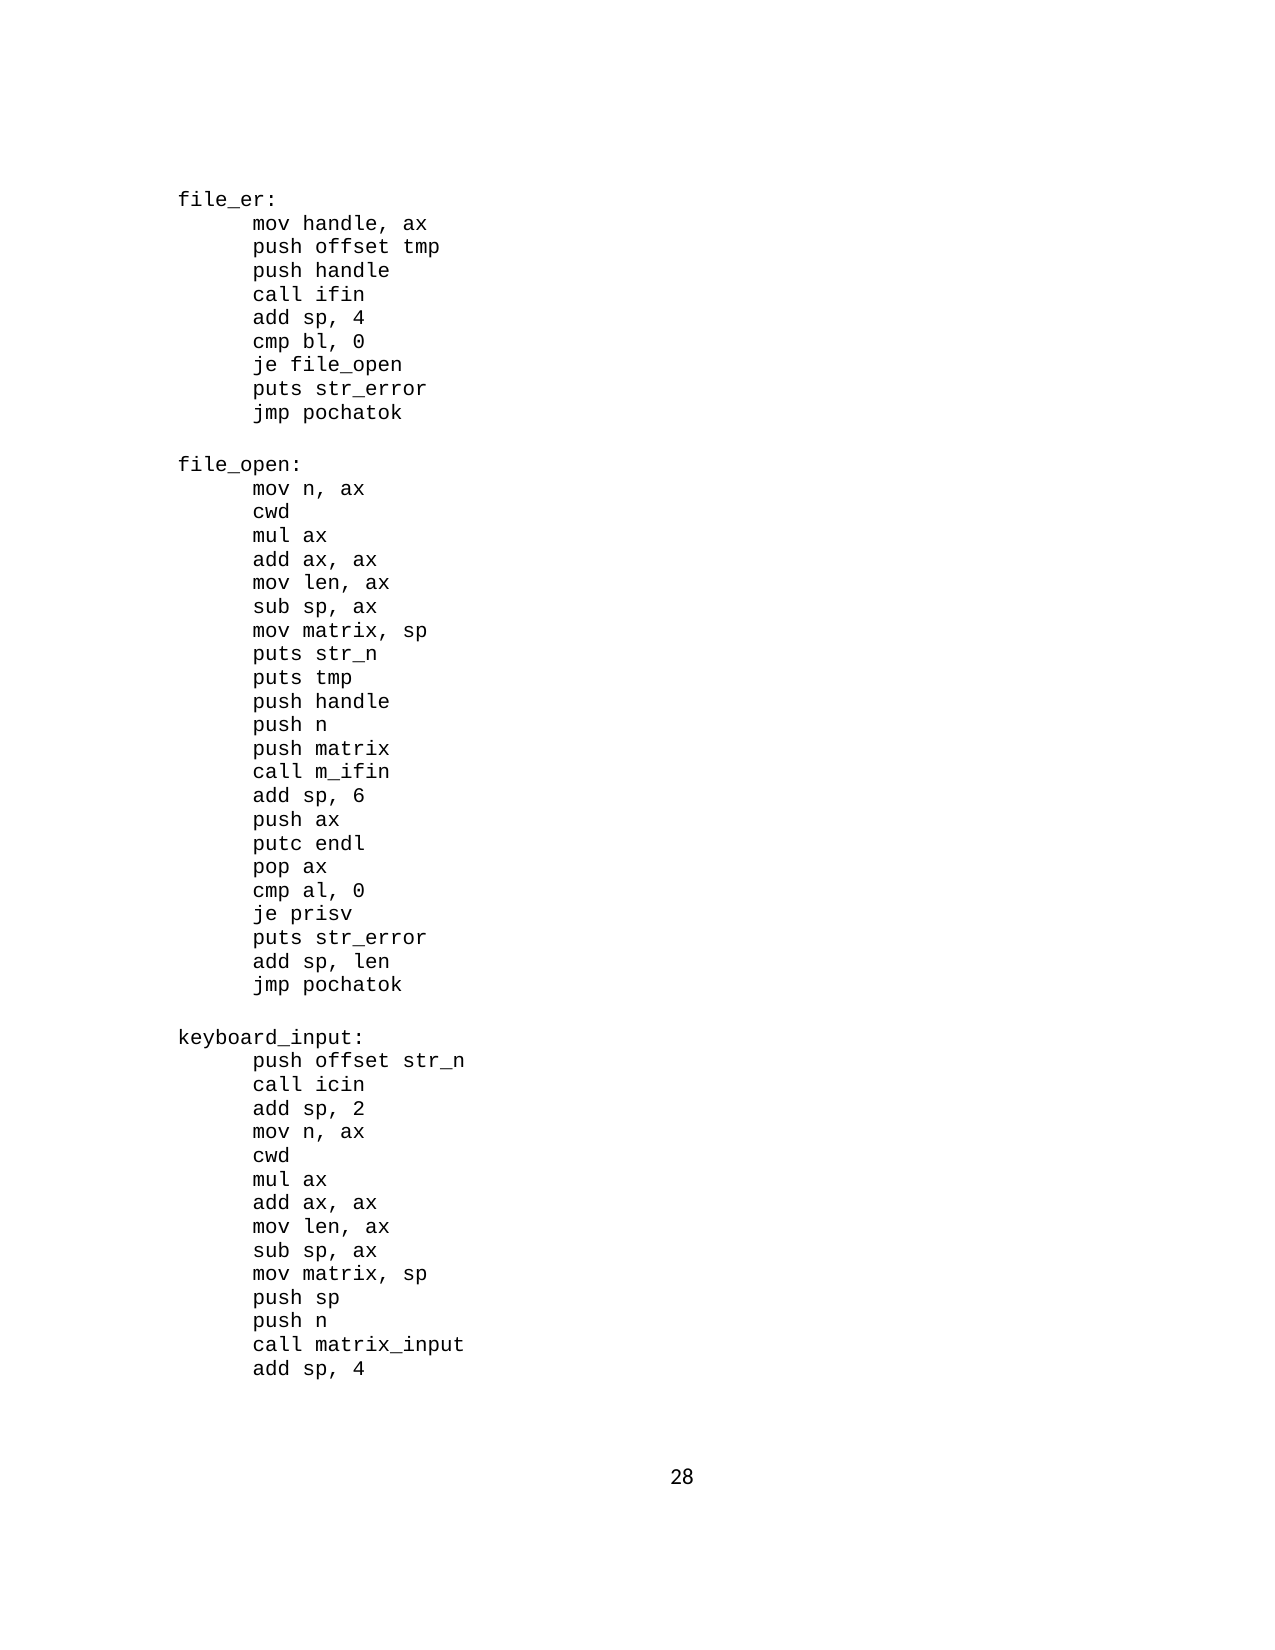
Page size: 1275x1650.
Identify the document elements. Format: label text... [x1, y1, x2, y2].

text push n [177, 714, 1186, 738]
text file_open: [177, 454, 1186, 478]
text putc endl [177, 832, 1186, 856]
text je file_open [177, 354, 1186, 378]
text puts str_error [177, 378, 1186, 402]
text sub sp, ax [177, 596, 1186, 620]
text mov len, ax [177, 1216, 1186, 1239]
text call m_ifin [177, 762, 1186, 785]
text push handle [177, 260, 1186, 283]
text mul ax [177, 1169, 1186, 1192]
text cwd [177, 501, 1186, 525]
text push ax [177, 809, 1186, 832]
text mov n, ax [177, 478, 1186, 501]
text mov matrix, sp [177, 1263, 1186, 1287]
text add ax, ax [177, 1192, 1186, 1216]
text mov matrix, sp [177, 620, 1186, 643]
text push matrix [177, 738, 1186, 762]
text call ifin [177, 283, 1186, 307]
text add sp, 2 [177, 1098, 1186, 1121]
text file_er: [177, 189, 1186, 213]
text je prisv [177, 903, 1186, 927]
text jmp pochatok [177, 974, 1186, 998]
text mov handle, ax [177, 213, 1186, 236]
text call matrix_input [177, 1334, 1186, 1358]
text mov n, ax [177, 1121, 1186, 1145]
text push offset tmp [177, 236, 1186, 260]
text add sp, 6 [177, 785, 1186, 809]
text puts tmp [177, 667, 1186, 691]
text puts str_error [177, 927, 1186, 951]
text push offset str_n [177, 1050, 1186, 1074]
text jmp pochatok [177, 402, 1186, 425]
text cmp al, 0 [177, 880, 1186, 903]
text add sp, 4 [177, 1358, 1186, 1381]
text sub sp, ax [177, 1239, 1186, 1263]
text call icin [177, 1074, 1186, 1098]
text puts str_n [177, 643, 1186, 667]
text mul ax [177, 525, 1186, 549]
text push sp [177, 1287, 1186, 1311]
text add ax, ax [177, 549, 1186, 572]
text add sp, 4 [177, 307, 1186, 331]
text cmp bl, 0 [177, 331, 1186, 354]
text keyboard_input: [177, 1027, 1186, 1050]
text add sp, len [177, 951, 1186, 974]
text push n [177, 1311, 1186, 1334]
text push handle [177, 691, 1186, 714]
text pop ax [177, 856, 1186, 880]
text cwd [177, 1145, 1186, 1169]
text mov len, ax [177, 572, 1186, 596]
